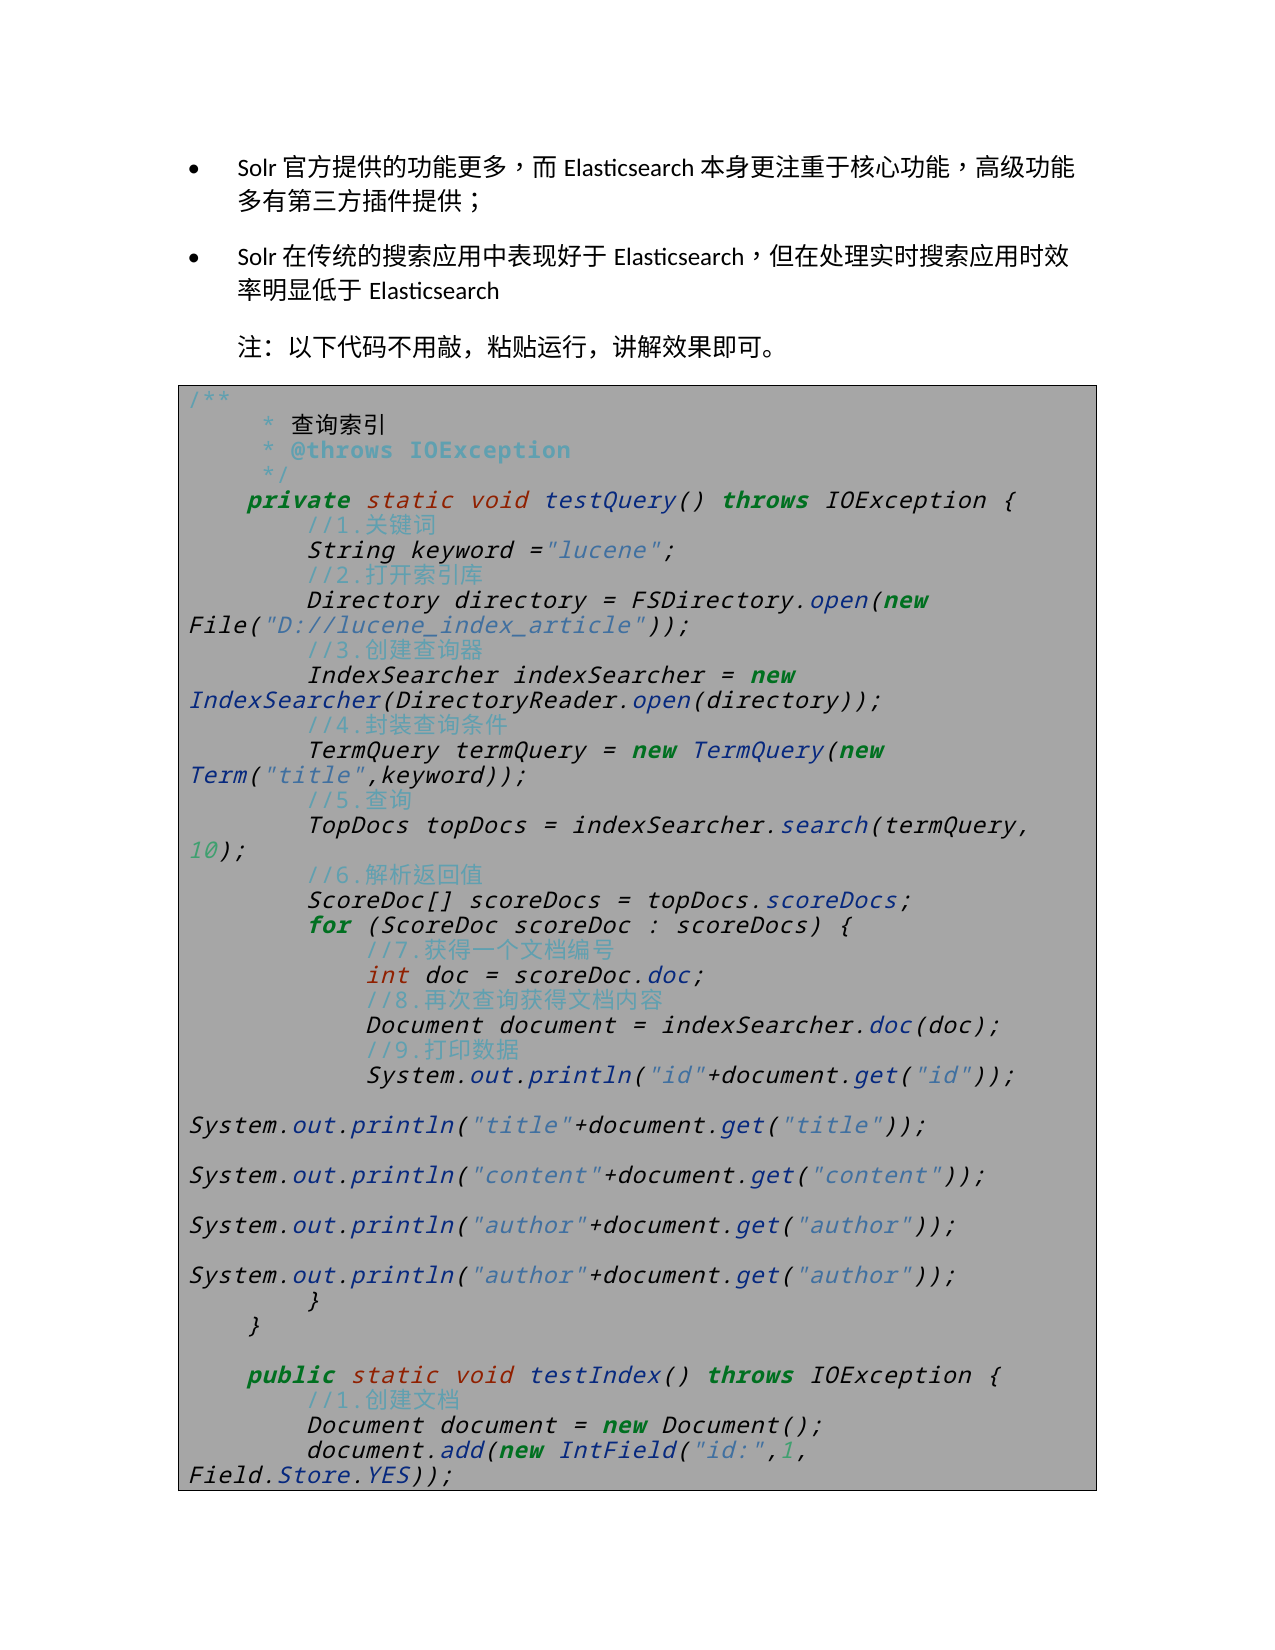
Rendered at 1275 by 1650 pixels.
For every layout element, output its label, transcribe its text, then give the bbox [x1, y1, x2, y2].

list Solr 在传统的搜索应用中表现好于 Elasticsearch，但在处理实时搜索应用时效率明显低于 Elasticsearch [187, 239, 1087, 307]
list 注：以下代码不用敲，粘贴运行，讲解效果即可。 [187, 328, 1087, 364]
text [179, 386, 1096, 1490]
list Solr 官方提供的功能更多，而 Elasticsearch 本身更注重于核心功能，高级功能多有第三方插件提供； [187, 150, 1087, 218]
